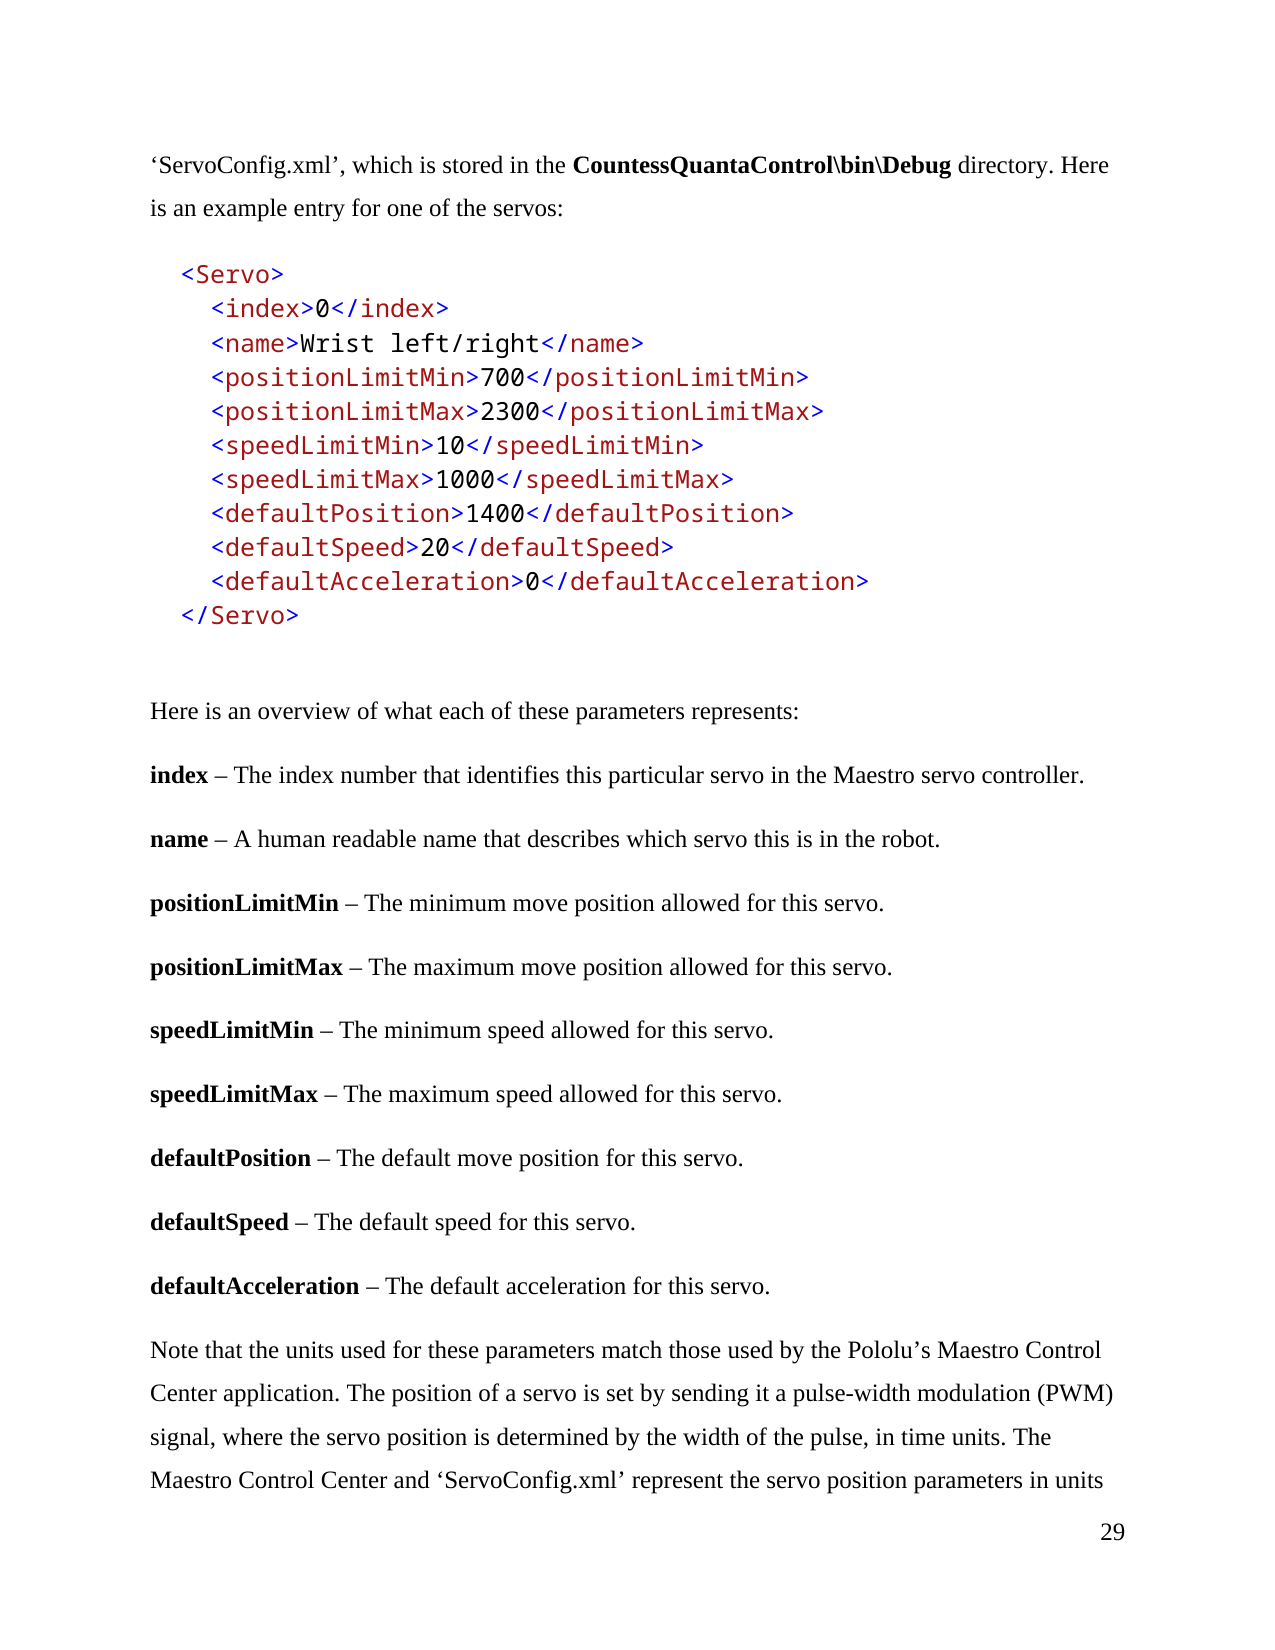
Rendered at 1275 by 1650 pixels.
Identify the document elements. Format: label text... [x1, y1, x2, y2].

text <defaultAcceleration>0</defaultAcceleration> [150, 564, 1125, 598]
text <Servo> [150, 257, 1125, 291]
text speedLimitMax – The maximum speed allowed for this servo. [150, 1079, 1125, 1108]
text defaultAcceleration – The default acceleration for this servo. [150, 1271, 1125, 1300]
text <positionLimitMin>700</positionLimitMin> [150, 359, 1125, 393]
text </Servo> [150, 598, 1125, 632]
text Here is an overview of what each of these parameters represents: [150, 696, 1125, 724]
text <speedLimitMax>1000</speedLimitMax> [150, 461, 1125, 496]
text positionLimitMax – The maximum move position allowed for this servo. [150, 952, 1125, 980]
text <defaultPosition>1400</defaultPosition> [150, 496, 1125, 529]
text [150, 150, 1125, 222]
text positionLimitMin – The minimum move position allowed for this servo. [150, 888, 1125, 916]
text defaultPosition – The default move position for this servo. [150, 1143, 1125, 1172]
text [150, 1335, 1125, 1493]
text <index>0</index> [150, 291, 1125, 325]
text <name>Wrist left/right</name> [150, 325, 1125, 359]
text speedLimitMin – The minimum speed allowed for this servo. [150, 1016, 1125, 1044]
text <positionLimitMax>2300</positionLimitMax> [150, 393, 1125, 427]
text name – A human readable name that describes which servo this is in the robot. [150, 824, 1125, 852]
text <speedLimitMin>10</speedLimitMin> [150, 427, 1125, 461]
text index – The index number that identifies this particular servo in the Maestro servo controller. [150, 760, 1125, 788]
text defaultSpeed – The default speed for this servo. [150, 1207, 1125, 1236]
text <defaultSpeed>20</defaultSpeed> [150, 529, 1125, 564]
